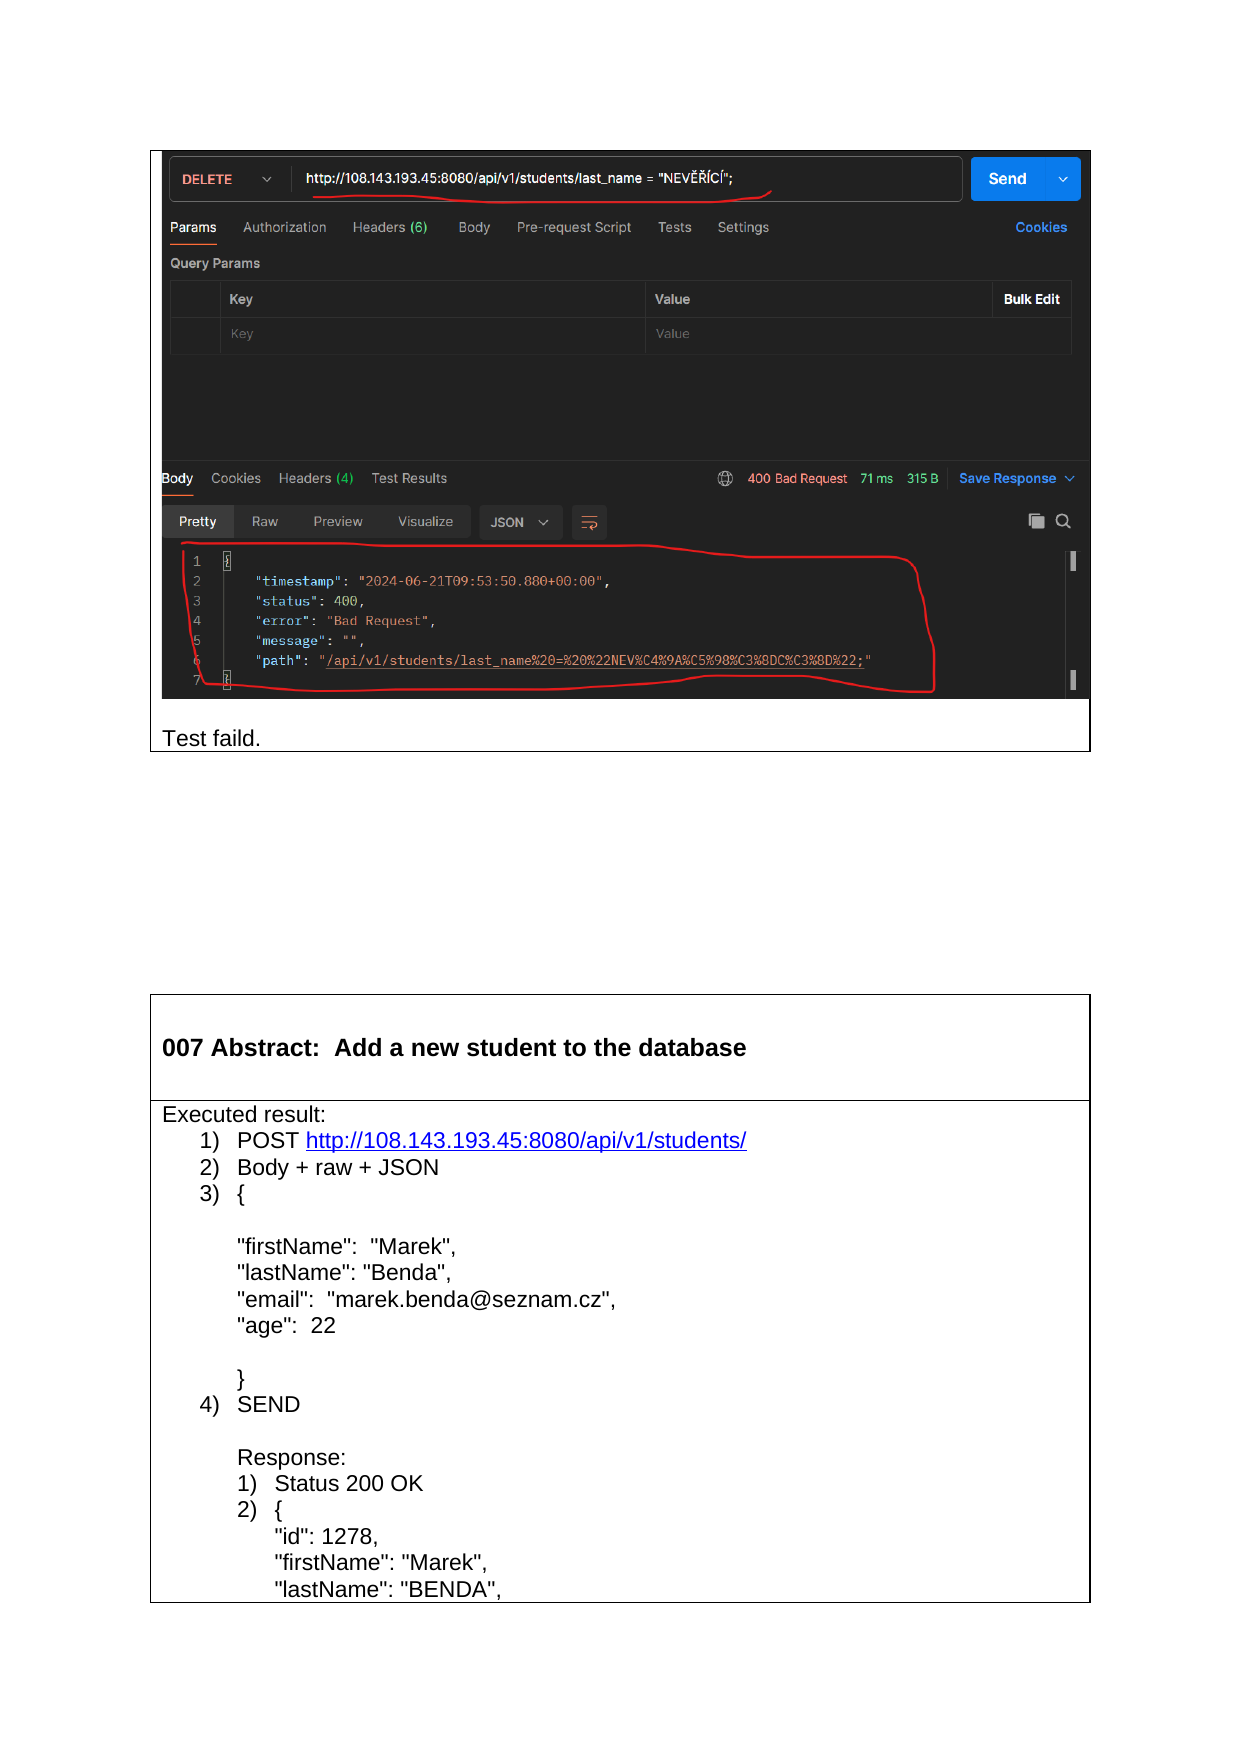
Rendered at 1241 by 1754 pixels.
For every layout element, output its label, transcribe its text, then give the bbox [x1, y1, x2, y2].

picture [161, 151, 1091, 699]
table_header 007 Abstract: Add a new student to the database [151, 995, 1089, 1100]
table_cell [151, 151, 1089, 751]
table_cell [151, 1101, 1089, 1602]
